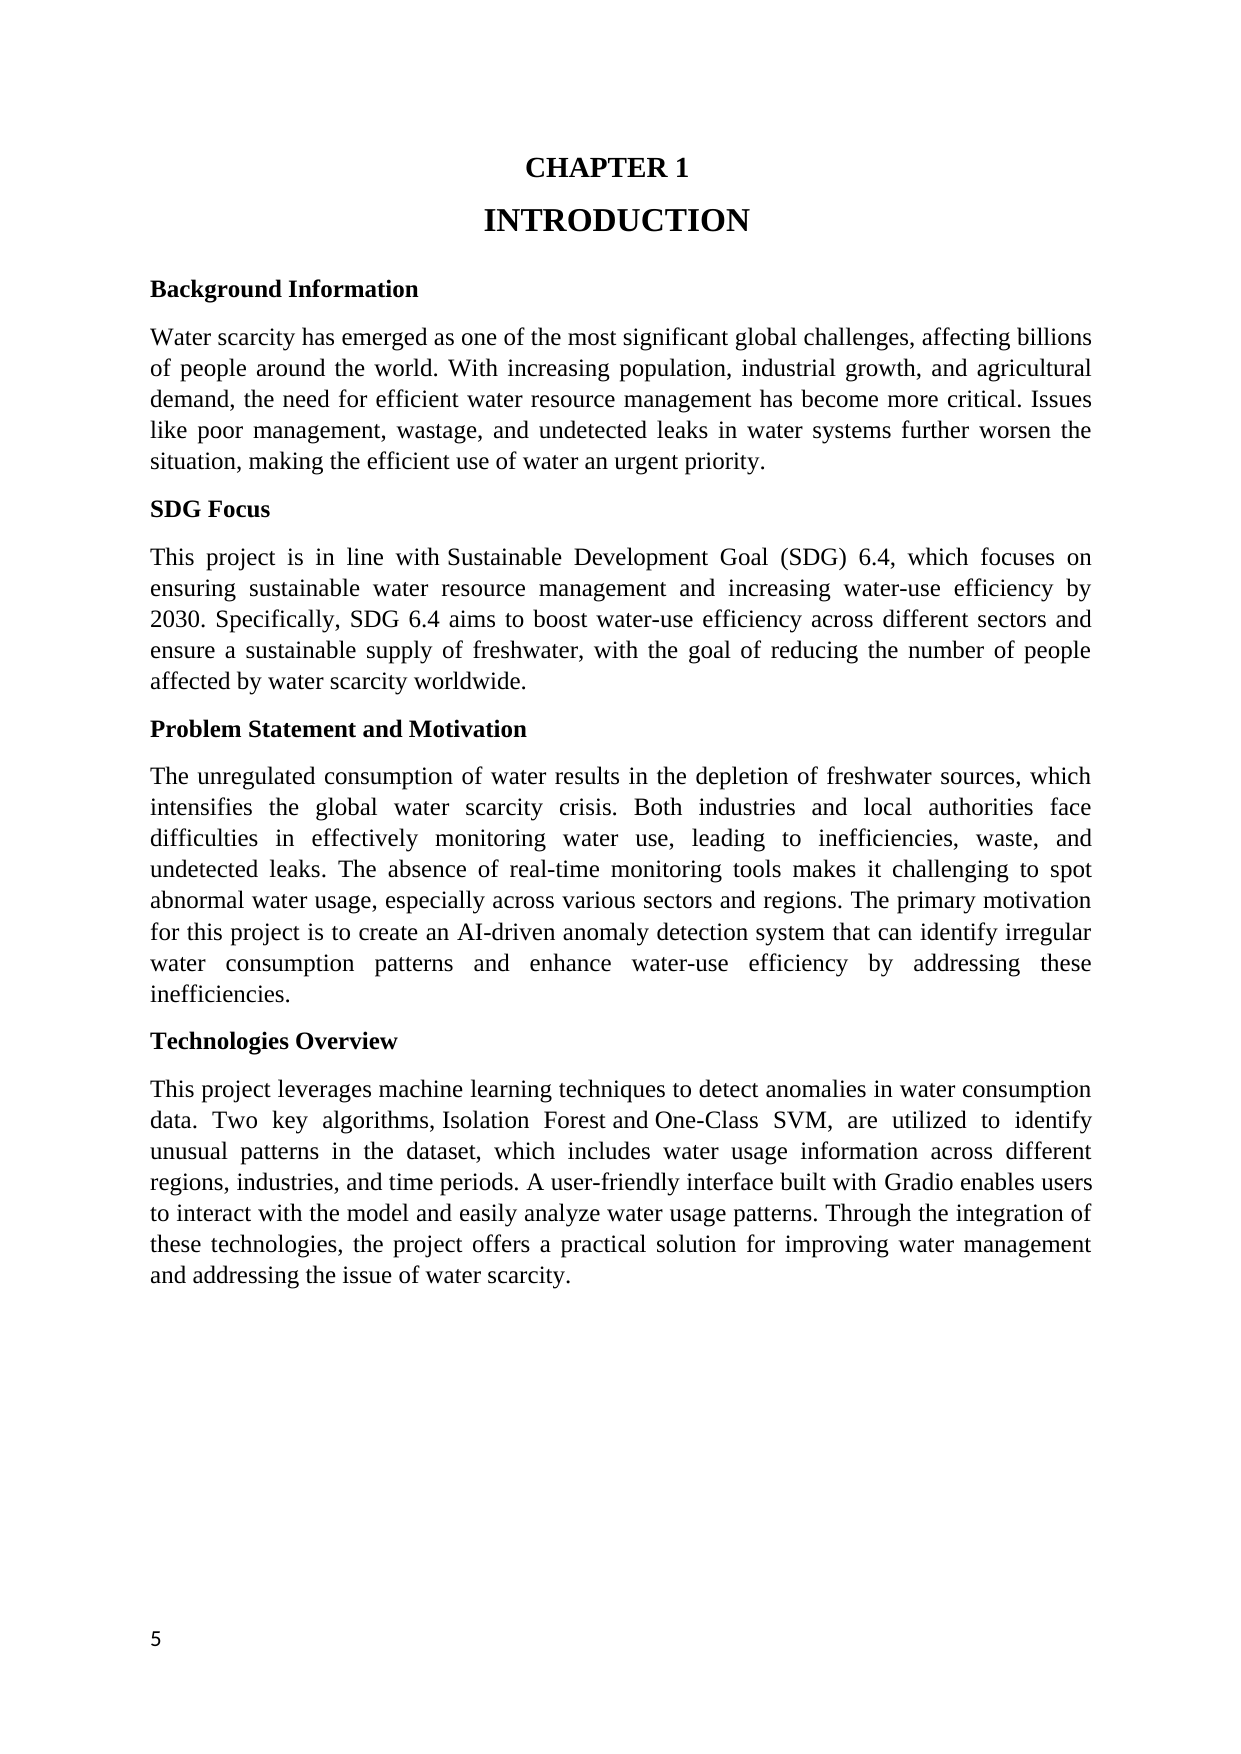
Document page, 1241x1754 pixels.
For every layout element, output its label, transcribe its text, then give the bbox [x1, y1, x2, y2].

text Water scarcity has emerged as one of the most significant global challenges, affecting billions of people around the world. With increasing population, industrial growth, and agricultural demand, the need for efficient water resource management has become more critical. Issues like poor management, wastage, and undetected leaks in water systems further worsen the situation, making the efficient use of water an urgent priority. [150, 322, 1093, 475]
text Problem Statement and Motivation [150, 714, 1093, 742]
text This project is in line with Sustainable Development Goal (SDG) 6.4, which focuses on ensuring sustainable water resource management and increasing water-use efficiency by 2030. Specifically, SDG 6.4 aims to boost water-use efficiency across different sectors and ensure a sustainable supply of freshwater, with the goal of reducing the number of people affected by water scarcity worldwide. [150, 542, 1093, 695]
list INTRODUCTION [450, 200, 1093, 239]
text Technologies Overview [150, 1026, 1093, 1055]
text Background Information [150, 274, 1093, 303]
text This project leverages machine learning techniques to detect anomalies in water consumption data. Two key algorithms, Isolation Forest and One-Class SVM, are utilized to identify unusual patterns in the dataset, which includes water usage information across different regions, industries, and time periods. A user-friendly interface built with Gradio enables users to interact with the model and easily analyze water usage patterns. Through the integration of these technologies, the project offers a practical solution for improving water management and addressing the issue of water scarcity. [150, 1074, 1093, 1289]
text SDG Focus [150, 494, 1093, 523]
text The unregulated consumption of water results in the depletion of freshwater sources, which intensifies the global water scarcity crisis. Both industries and local authorities face difficulties in effectively monitoring water use, leading to inefficiencies, waste, and undetected leaks. The absence of real-time monitoring tools makes it challenging to spot abnormal water usage, especially across various sectors and regions. The primary motivation for this project is to create an AI-driven anomaly detection system that can identify irregular water consumption patterns and enhance water-use efficiency by addressing these inefficiencies. [150, 761, 1093, 1007]
list CHAPTER 1 [450, 150, 1093, 183]
